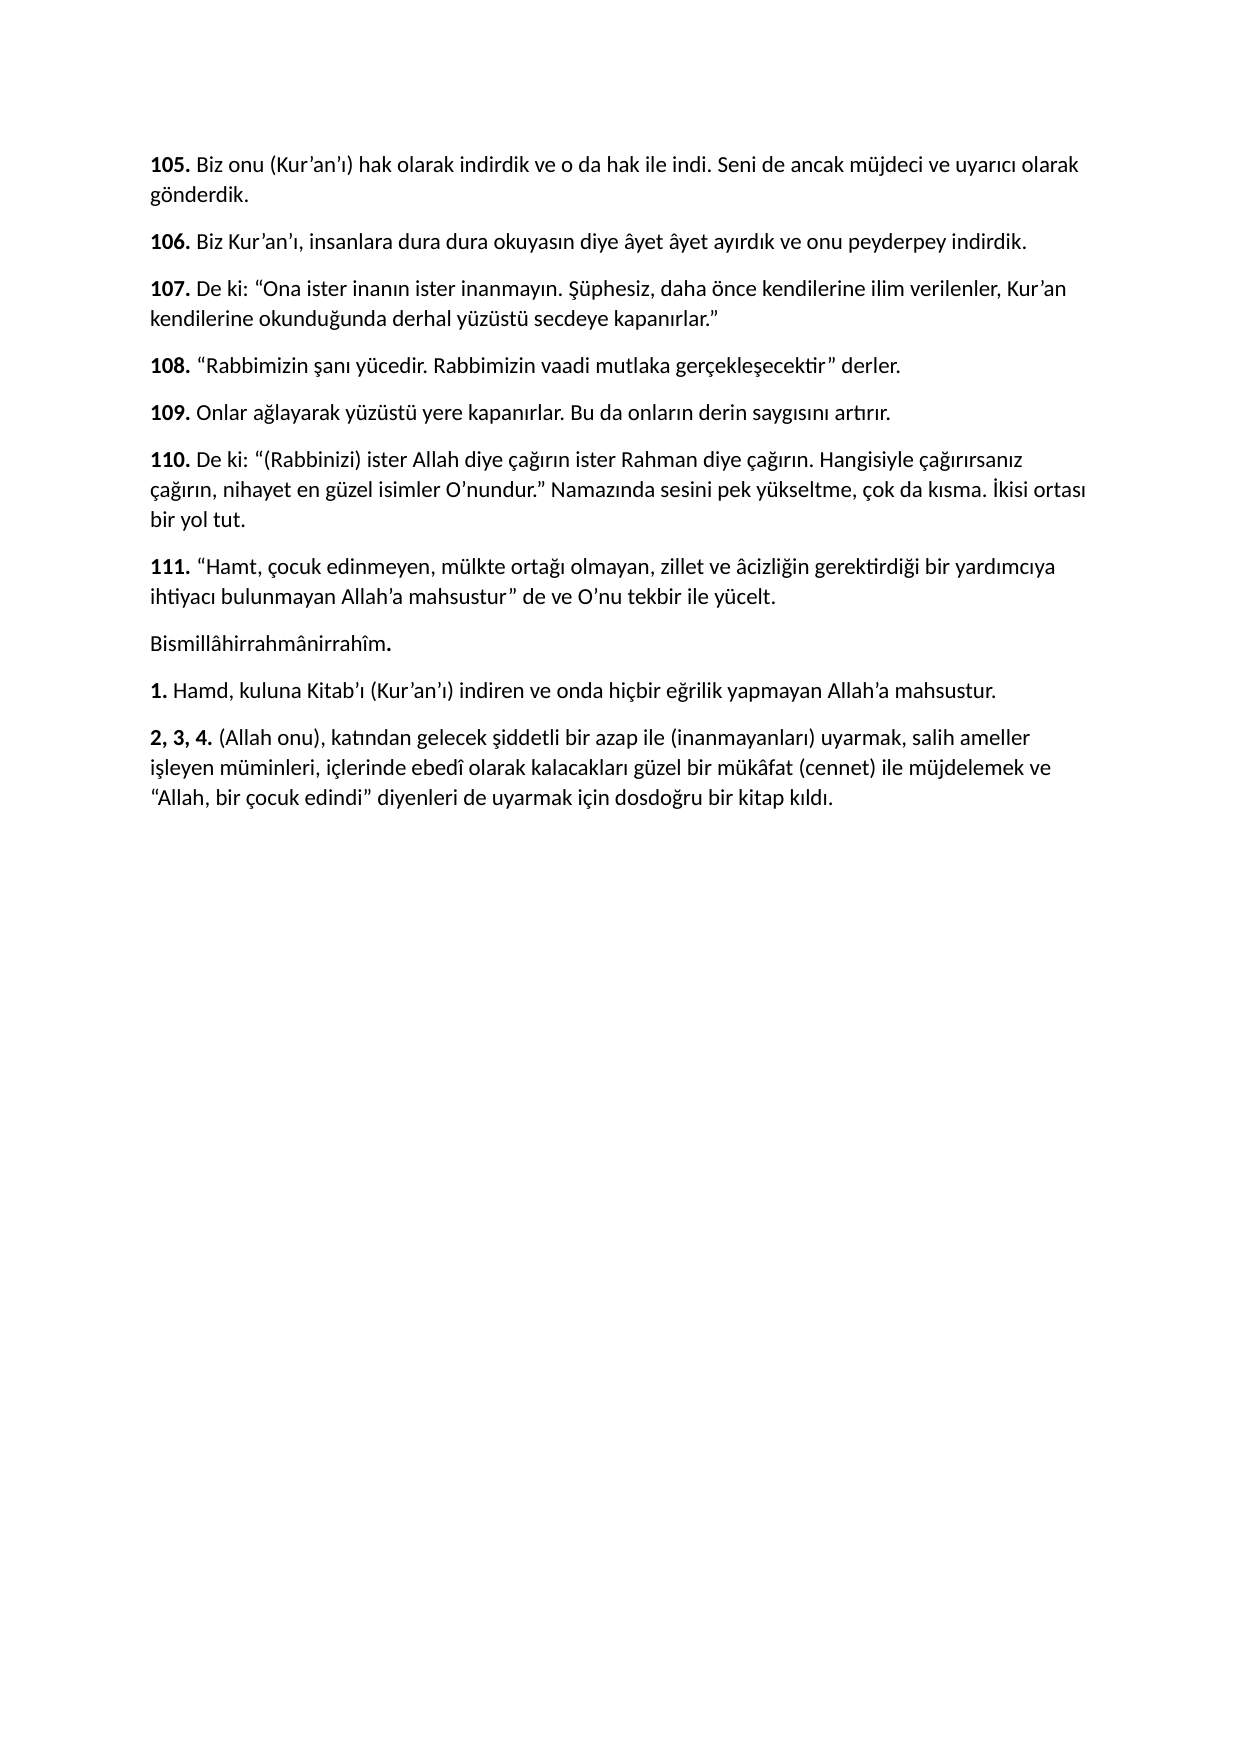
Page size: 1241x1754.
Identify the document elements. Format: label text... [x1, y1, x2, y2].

text 105. Biz onu (Kur’an’ı) hak olarak indirdik ve o da hak ile indi. Seni de ancak müjdeci ve uyarıcı olarak gönderdik. [150, 150, 1090, 208]
text Bismillâhirrahmânirrahîm. [150, 629, 1090, 657]
text 109. Onlar ağlayarak yüzüstü yere kapanırlar. Bu da onların derin saygısını artırır. [150, 398, 1090, 426]
text 107. De ki: “Ona ister inanın ister inanmayın. Şüphesiz, daha önce kendilerine ilim verilenler, Kur’an kendilerine okunduğunda derhal yüzüstü secdeye kapanırlar.” [150, 274, 1090, 332]
text 108. “Rabbimizin şanı yücedir. Rabbimizin vaadi mutlaka gerçekleşecektir” derler. [150, 351, 1090, 379]
text 110. De ki: “(Rabbinizi) ister Allah diye çağırın ister Rahman diye çağırın. Hangisiyle çağırırsanız çağırın, nihayet en güzel isimler O’nundur.” Namazında sesini pek yükseltme, çok da kısma. İkisi ortası bir yol tut. [150, 445, 1090, 533]
text 106. Biz Kur’an’ı, insanlara dura dura okuyasın diye âyet âyet ayırdık ve onu peyderpey indirdik. [150, 227, 1090, 255]
text 111. “Hamt, çocuk edinmeyen, mülkte ortağı olmayan, zillet ve âcizliğin gerektirdiği bir yardımcıya ihtiyacı bulunmayan Allah’a mahsustur” de ve O’nu tekbir ile yücelt. [150, 552, 1090, 610]
text 1. Hamd, kuluna Kitab’ı (Kur’an’ı) indiren ve onda hiçbir eğrilik yapmayan Allah’a mahsustur. [150, 676, 1090, 704]
text 2, 3, 4. (Allah onu), katından gelecek şiddetli bir azap ile (inanmayanları) uyarmak, salih ameller işleyen müminleri, içlerinde ebedî olarak kalacakları güzel bir mükâfat (cennet) ile müjdelemek ve “Allah, bir çocuk edindi” diyenleri de uyarmak için dosdoğru bir kitap kıldı. [150, 723, 1090, 811]
